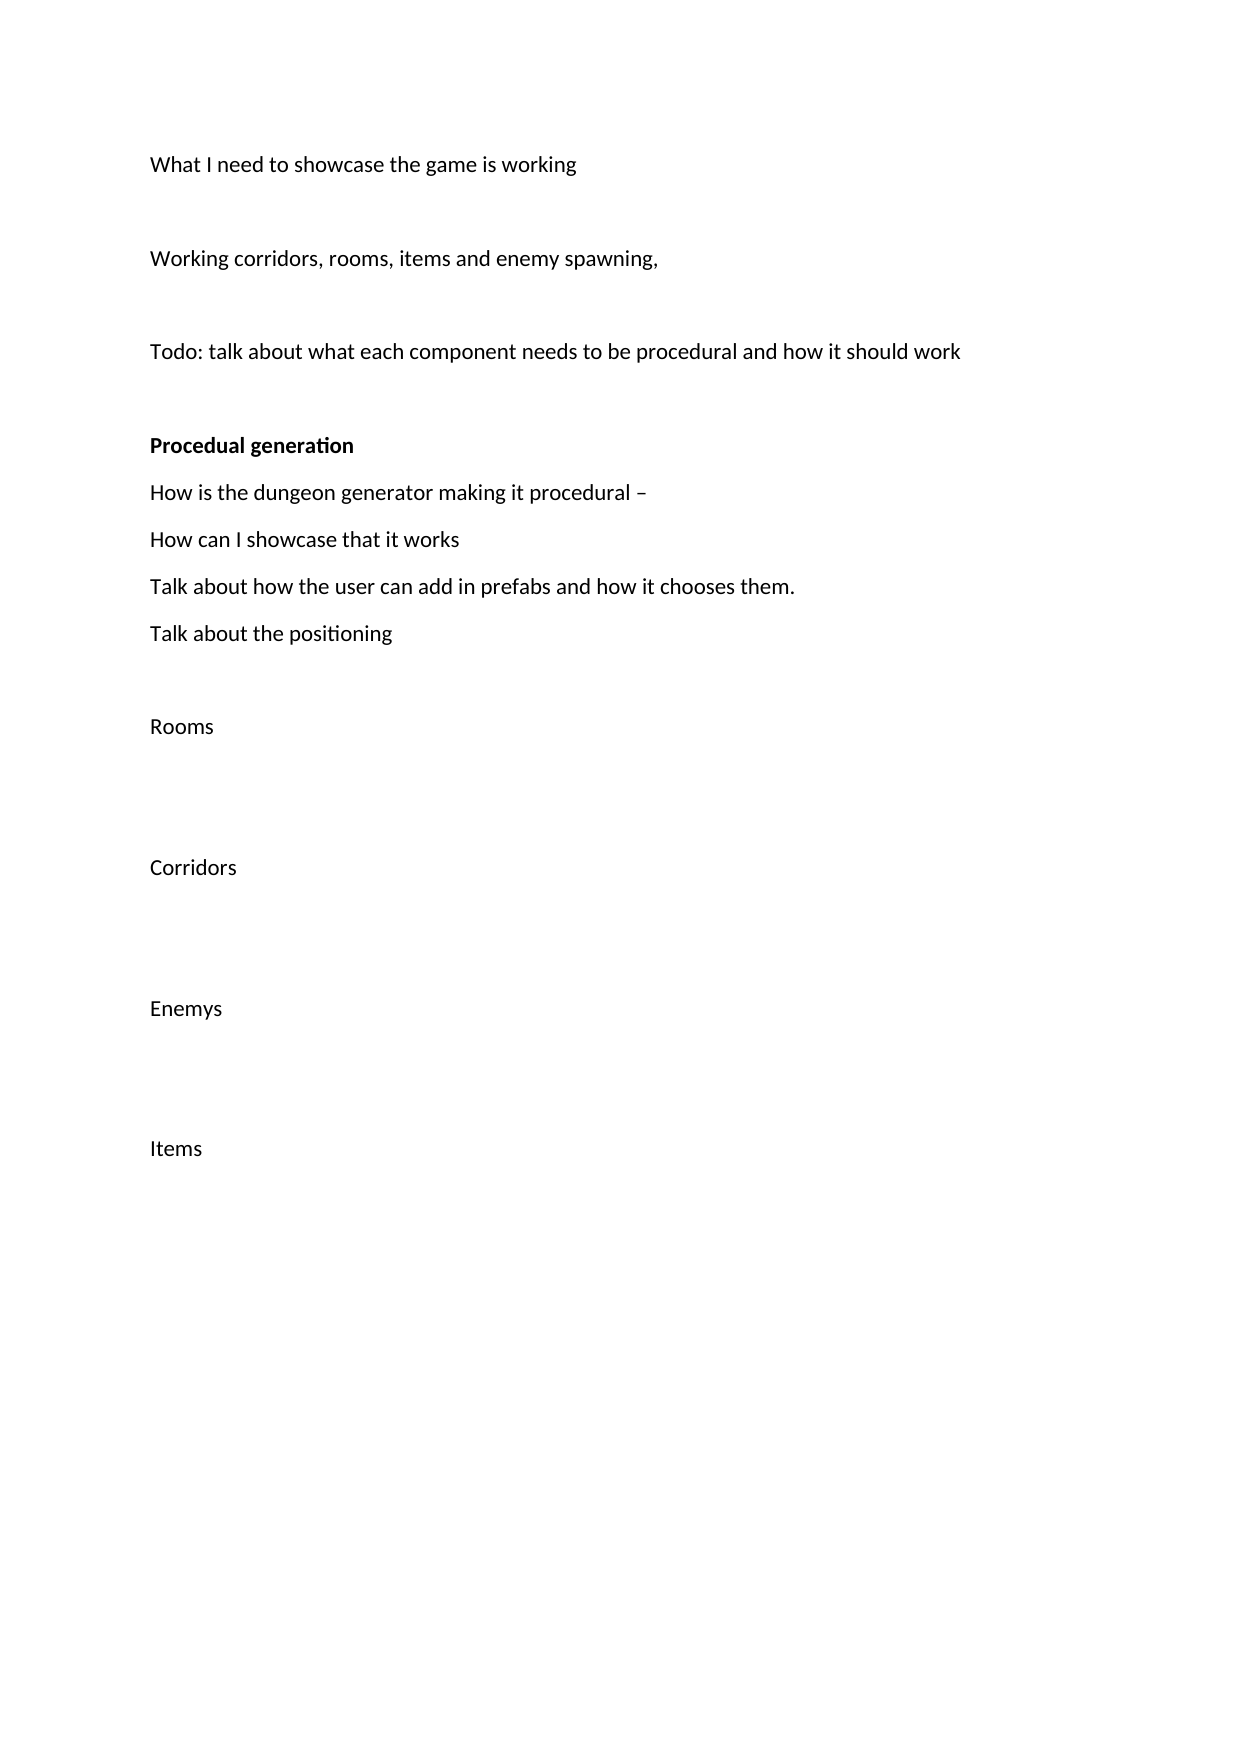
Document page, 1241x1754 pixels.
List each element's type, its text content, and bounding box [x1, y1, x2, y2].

text Enemys [150, 994, 1090, 1022]
text Todo: talk about what each component needs to be procedural and how it should work [150, 337, 1090, 366]
text Talk about the positioning [150, 619, 1090, 647]
text Rooms [150, 712, 1090, 741]
text Items [150, 1134, 1090, 1162]
text How is the dungeon generator making it procedural – [150, 478, 1090, 506]
text Corridors [150, 853, 1090, 881]
text Procedual generation [150, 431, 1090, 459]
text Talk about how the user can add in prefabs and how it chooses them. [150, 572, 1090, 600]
text How can I showcase that it works [150, 525, 1090, 553]
text What I need to showcase the game is working [150, 150, 1090, 178]
text Working corridors, rooms, items and enemy spawning, [150, 244, 1090, 272]
